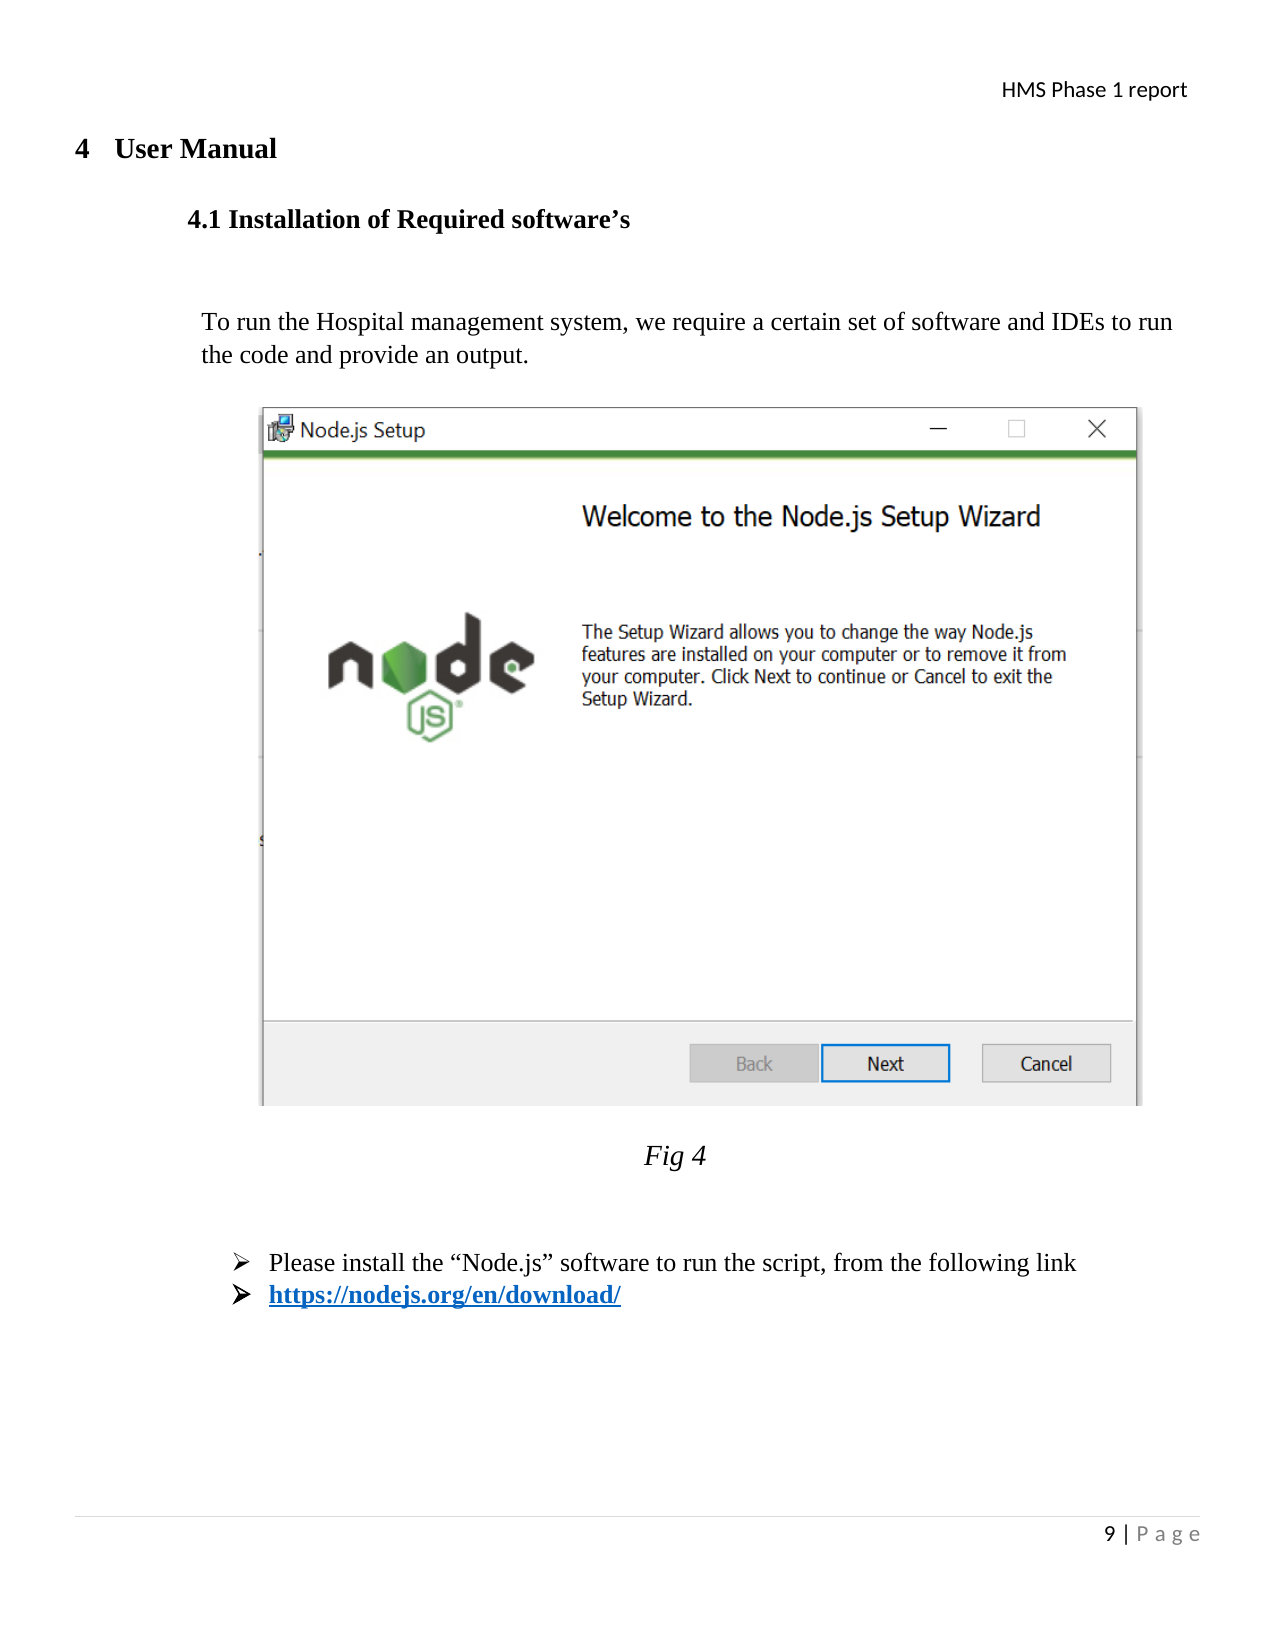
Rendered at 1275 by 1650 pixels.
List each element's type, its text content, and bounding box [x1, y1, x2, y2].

list User Manual [75, 131, 1200, 164]
list https://nodejs.org/en/download/ [231, 1279, 1200, 1309]
list To run the Hospital management system, we require a certain set of software and IDEs to run the code and provide an output. [201, 306, 1200, 369]
list 4.1 Installation of Required software’s [187, 203, 1200, 234]
list Please install the “Node.js” software to run the script, from the following link [231, 1247, 1200, 1277]
list Fig 4 [150, 1138, 1200, 1172]
picture [258, 407, 1143, 1106]
